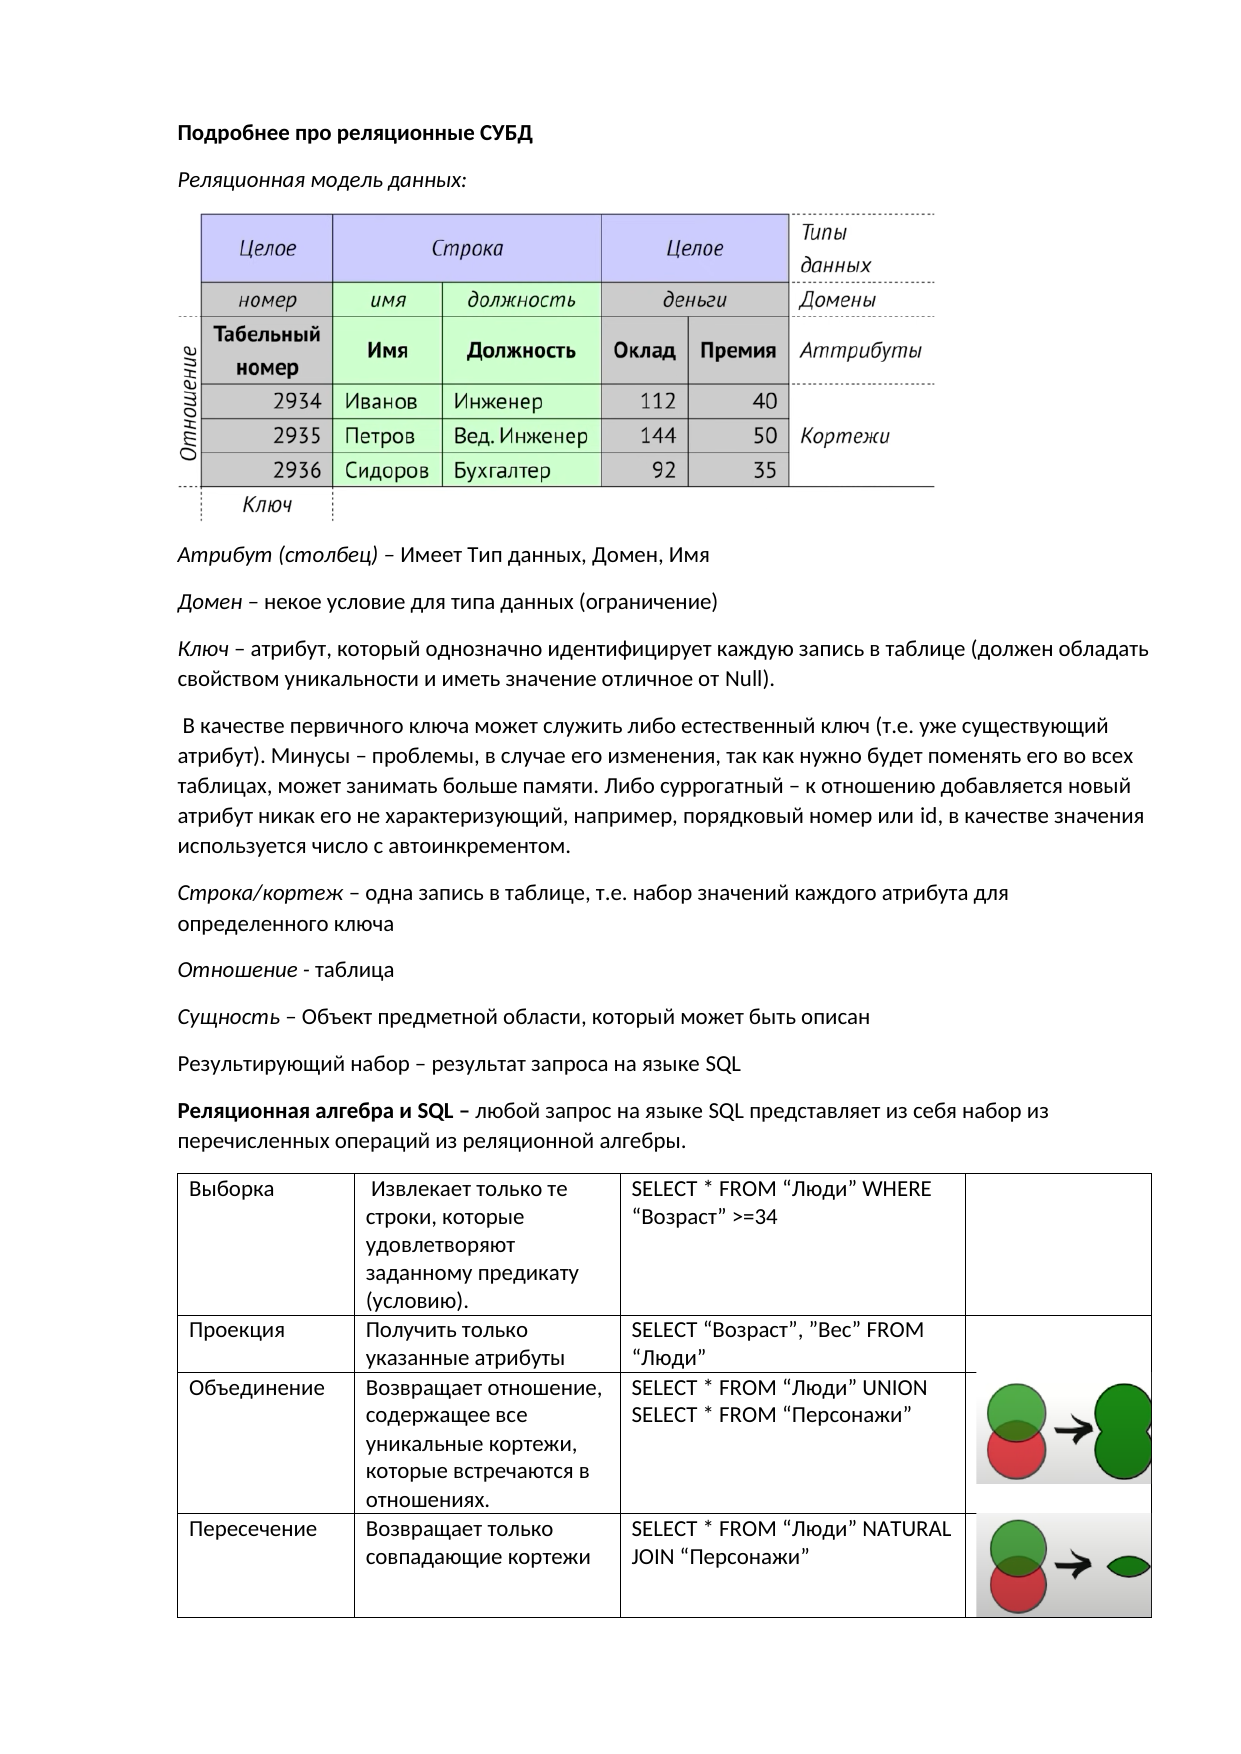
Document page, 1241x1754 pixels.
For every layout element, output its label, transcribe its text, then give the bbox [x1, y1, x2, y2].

text Реляционная алгебра и SQL – любой запрос на языке SQL представляет из себя набор из перечисленных операций из реляционной алгебры. [177, 1096, 1152, 1154]
text В качестве первичного ключа может служить либо естественный ключ (т.е. уже существующий атрибут). Минусы – проблемы, в случае его изменения, так как нужно будет поменять его во всех таблицах, может занимать больше памяти. Либо суррогатный – к отношению добавляется новый атрибут никак его не характеризующий, например, порядковый номер или id, в качестве значения используется число с автоинкрементом. [177, 711, 1152, 860]
table_header [966, 1174, 1151, 1314]
table_cell Возвращает только совпадающие кортежи [355, 1514, 620, 1617]
table_cell SELECT “Возраст”, ”Вес” FROM “Люди” [621, 1316, 965, 1372]
table_cell [966, 1316, 1151, 1372]
table_cell Пересечение [178, 1514, 354, 1617]
text Отношение - таблица [177, 956, 1152, 984]
table_cell Объединение [178, 1373, 354, 1513]
text Подробнее про реляционные СУБД [177, 118, 1152, 146]
text Реляционная модель данных: [177, 165, 1152, 193]
table_header Выборка [178, 1174, 354, 1314]
table_cell Возвращает отношение, содержащее все уникальные кортежи, которые встречаются в отношениях. [355, 1373, 620, 1513]
table_cell [966, 1514, 976, 1617]
picture [976, 1372, 1152, 1484]
text Ключ – атрибут, который однозначно идентифицирует каждую запись в таблице (должен обладать свойством уникальности и иметь значение отличное от Null). [177, 634, 1152, 692]
text Атрибут (столбец) – Имеет Тип данных, Домен, Имя [177, 540, 1152, 568]
table_cell [966, 1373, 1151, 1513]
picture [177, 211, 943, 522]
text Домен – некое условие для типа данных (ограничение) [177, 587, 1152, 615]
table_cell Проекция [178, 1316, 354, 1372]
table_cell SELECT * FROM “Люди” NATURAL JOIN “Персонажи” [621, 1514, 965, 1617]
text Сущность – Объект предметной области, который может быть описан [177, 1002, 1152, 1031]
table_cell Получить только указанные атрибуты [355, 1316, 620, 1372]
table_header SELECT * FROM “Люди” WHERE “Возраст” >=34 [621, 1174, 965, 1314]
text Результирующий набор – результат запроса на языке SQL [177, 1049, 1152, 1077]
table_header Извлекает только те строки, которые удовлетворяют заданному предикату (условию). [355, 1174, 620, 1314]
table_cell SELECT * FROM “Люди” UNION SELECT * FROM “Персонажи” [621, 1373, 965, 1513]
text Строка/кортеж – одна запись в таблице, т.е. набор значений каждого атрибута для определенного ключа [177, 878, 1152, 937]
picture [976, 1513, 1152, 1617]
